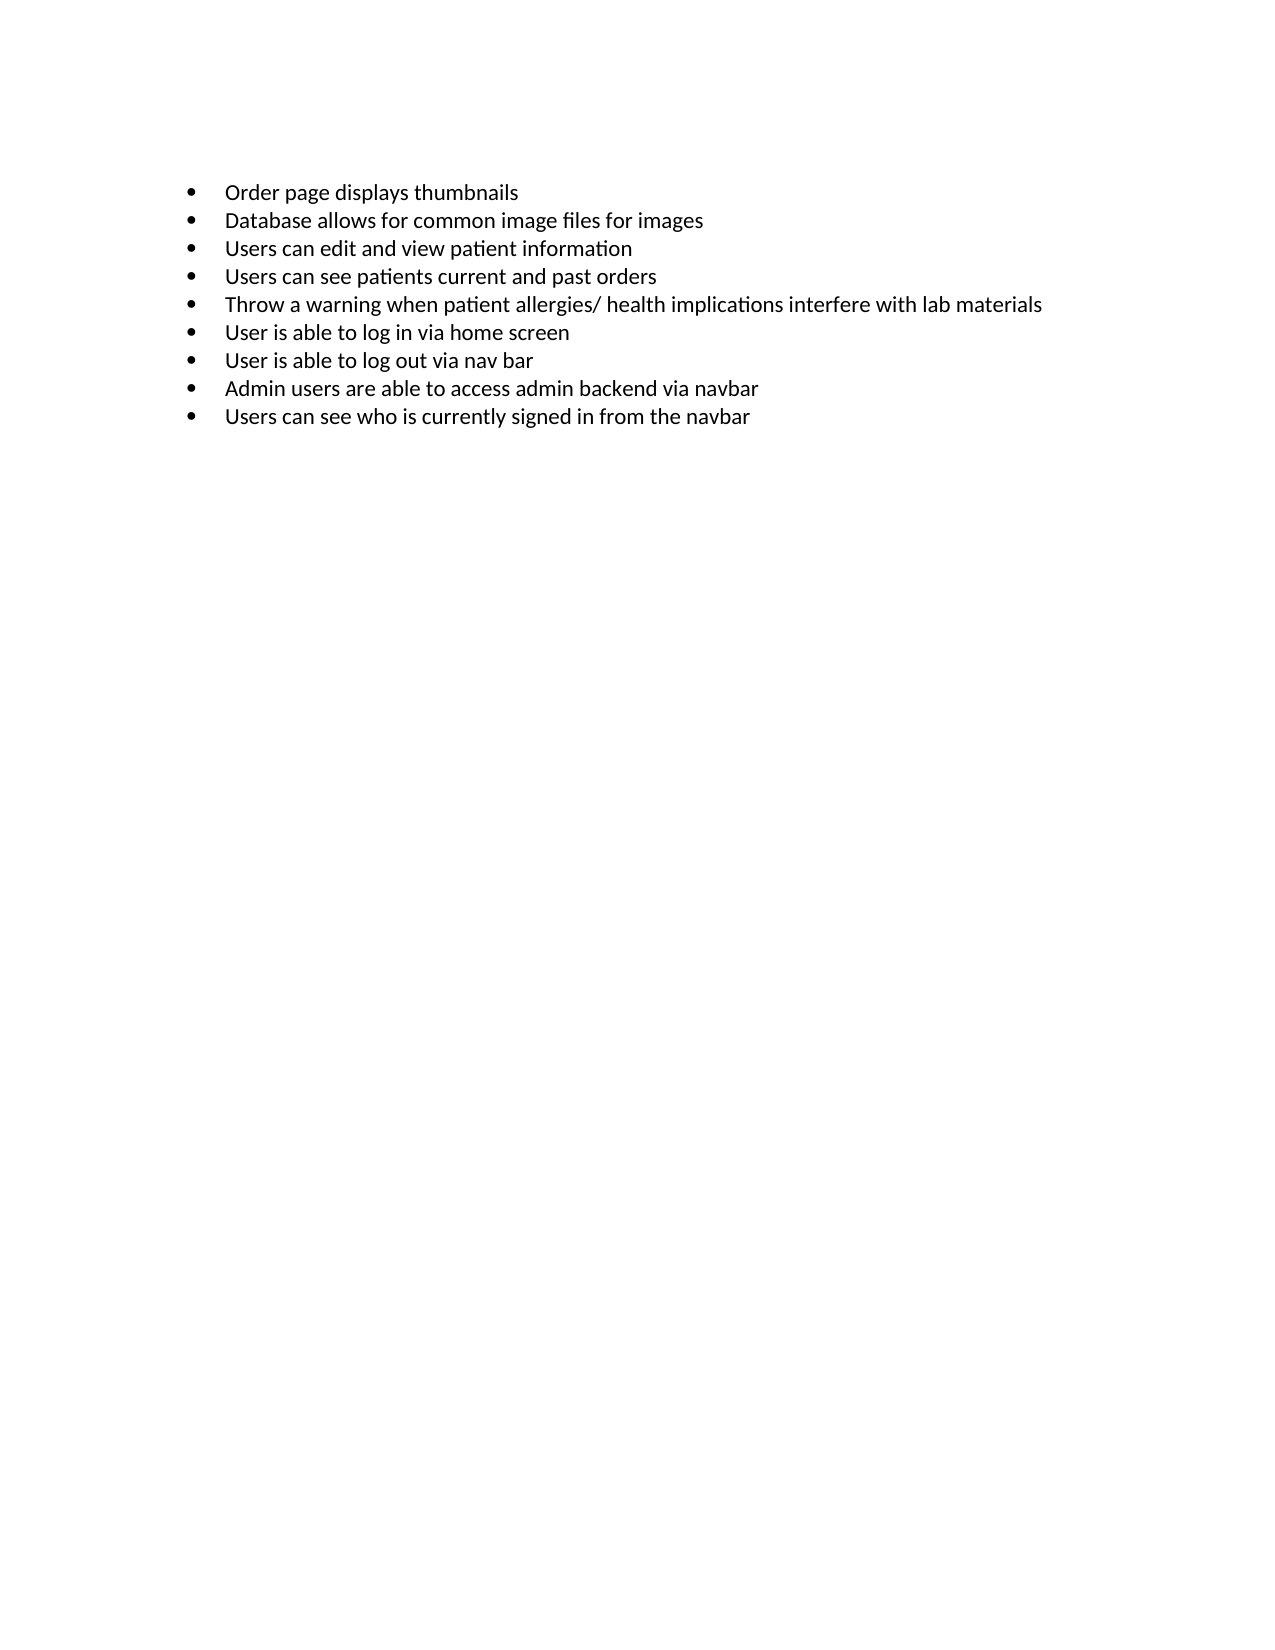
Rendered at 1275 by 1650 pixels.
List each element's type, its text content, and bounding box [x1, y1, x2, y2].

list Order page displays thumbnails [187, 178, 1125, 206]
list Database allows for common image files for images [187, 206, 1125, 234]
list Users can see patients current and past orders [187, 262, 1125, 290]
list User is able to log in via home screen [187, 318, 1125, 346]
list Users can see who is currently signed in from the navbar [187, 402, 1125, 430]
list User is able to log out via nav bar [187, 346, 1125, 374]
list Users can edit and view patient information [187, 234, 1125, 262]
list Throw a warning when patient allergies/ health implications interfere with lab materials [187, 290, 1125, 318]
list Admin users are able to access admin backend via navbar [187, 374, 1125, 402]
